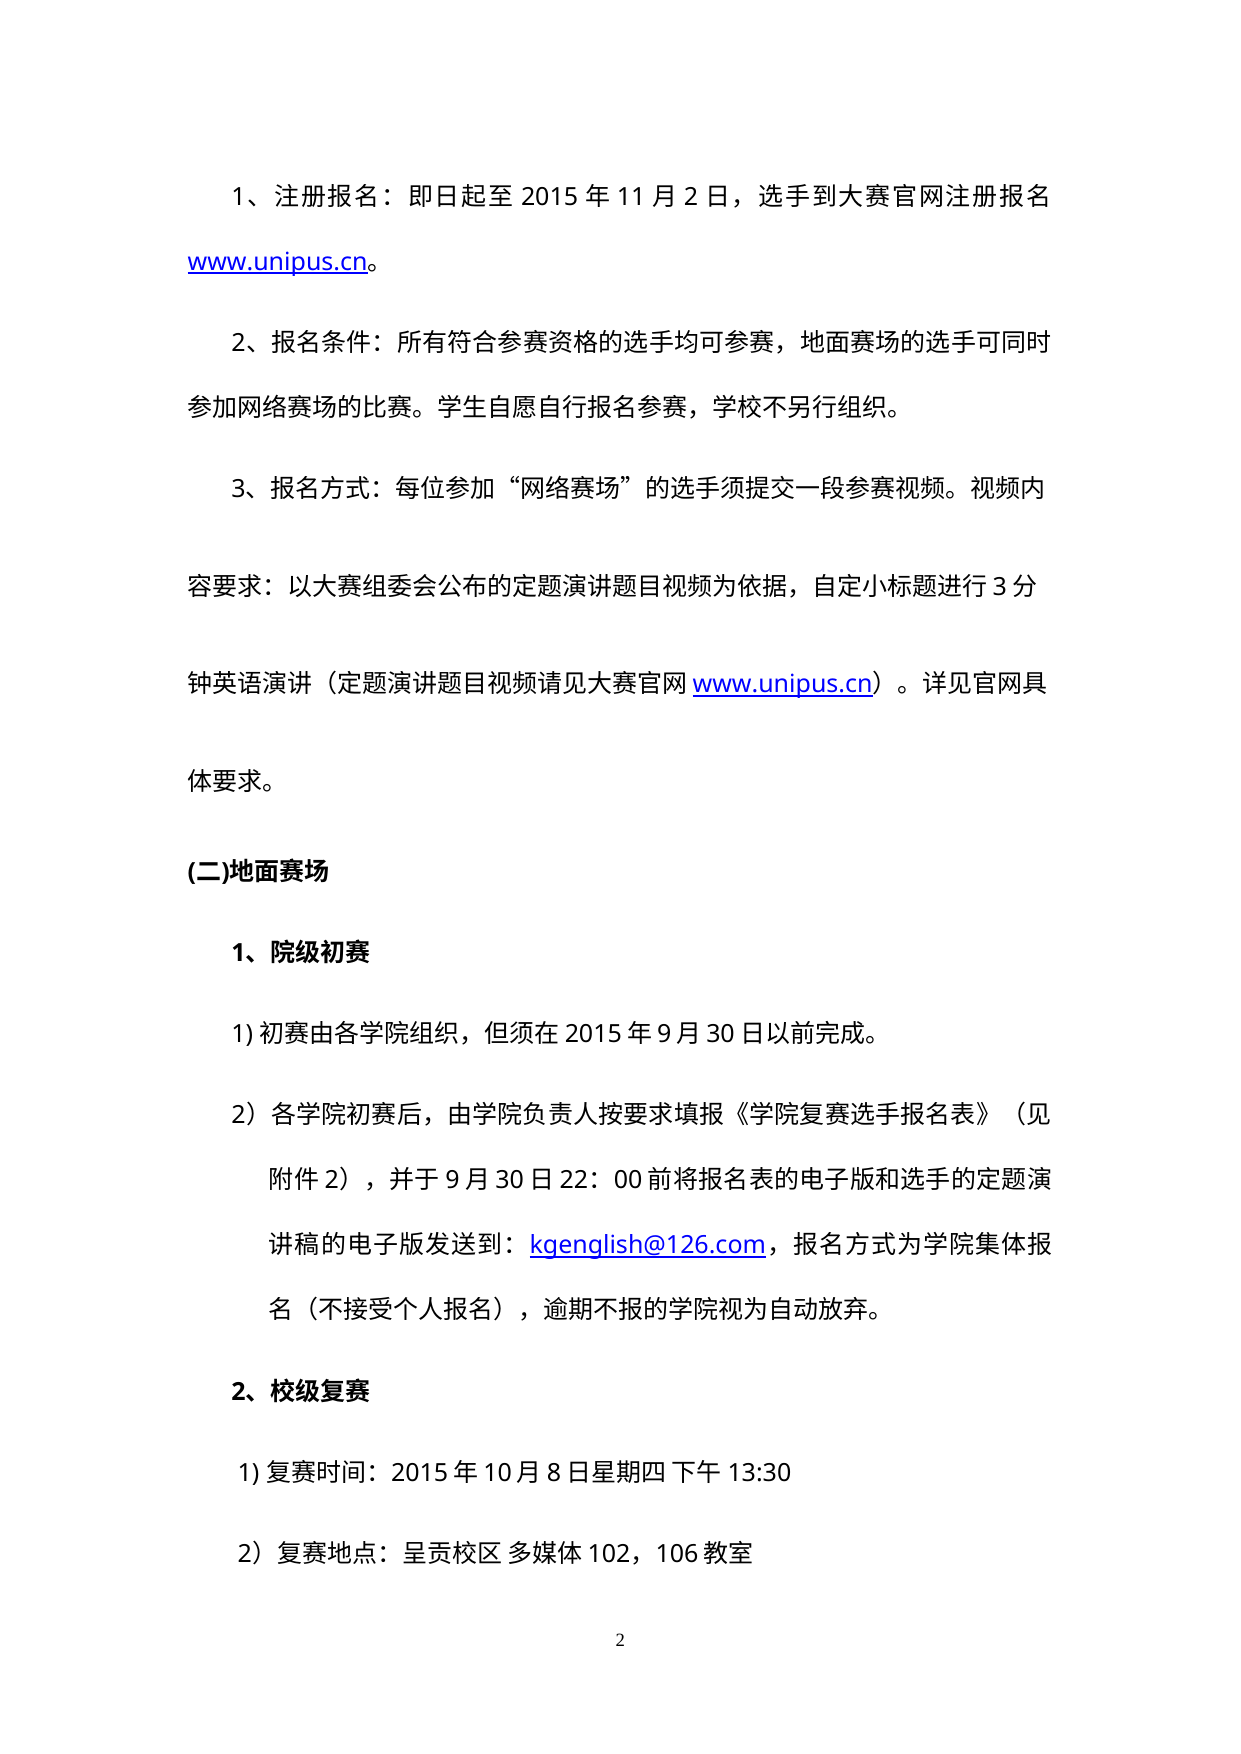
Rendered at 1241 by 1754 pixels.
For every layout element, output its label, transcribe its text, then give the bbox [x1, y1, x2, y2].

text 2）各学院初赛后，由学院负责人按要求填报《学院复赛选手报名表》（见附件2），并于22：00前将报名表的电子版和选手的定题演讲稿的电子版发送到：kgenglish@126.com，报名方式为学院集体报名（不接受个人报名），逾期不报的学院视为自动放弃。 [231, 1080, 1053, 1340]
text (二)地面赛场 [187, 837, 1053, 902]
text 2）复赛地点：呈贡校区 多媒体102，106教室 [187, 1519, 1053, 1584]
text 1) 复赛时间：星期四 下午 13:30 [187, 1438, 1053, 1503]
text 2、报名条件：所有符合参赛资格的选手均可参赛，地面赛场的选手可同时参加网络赛场的比赛。学生自愿自行报名参赛，学校不另行组织。 [187, 308, 1053, 438]
text 3、报名方式：每位参加“网络赛场”的选手须提交一段参赛视频。视频内容要求：以大赛组委会公布的定题演讲题目视频为依据，自定小标题进行3分钟英语演讲（定题演讲题目视频请见大赛官网www.unipus.cn）。详见官网具体要求。 [187, 454, 1053, 812]
text 2、校级复赛 [187, 1357, 1053, 1422]
text 1、注册报名：即日起至，选手到大赛官网注册报名www.unipus.cn。 [187, 162, 1053, 292]
text 1、院级初赛 [187, 918, 1053, 983]
text 1) 初赛由各学院组织，但须在以前完成。 [231, 999, 1053, 1064]
